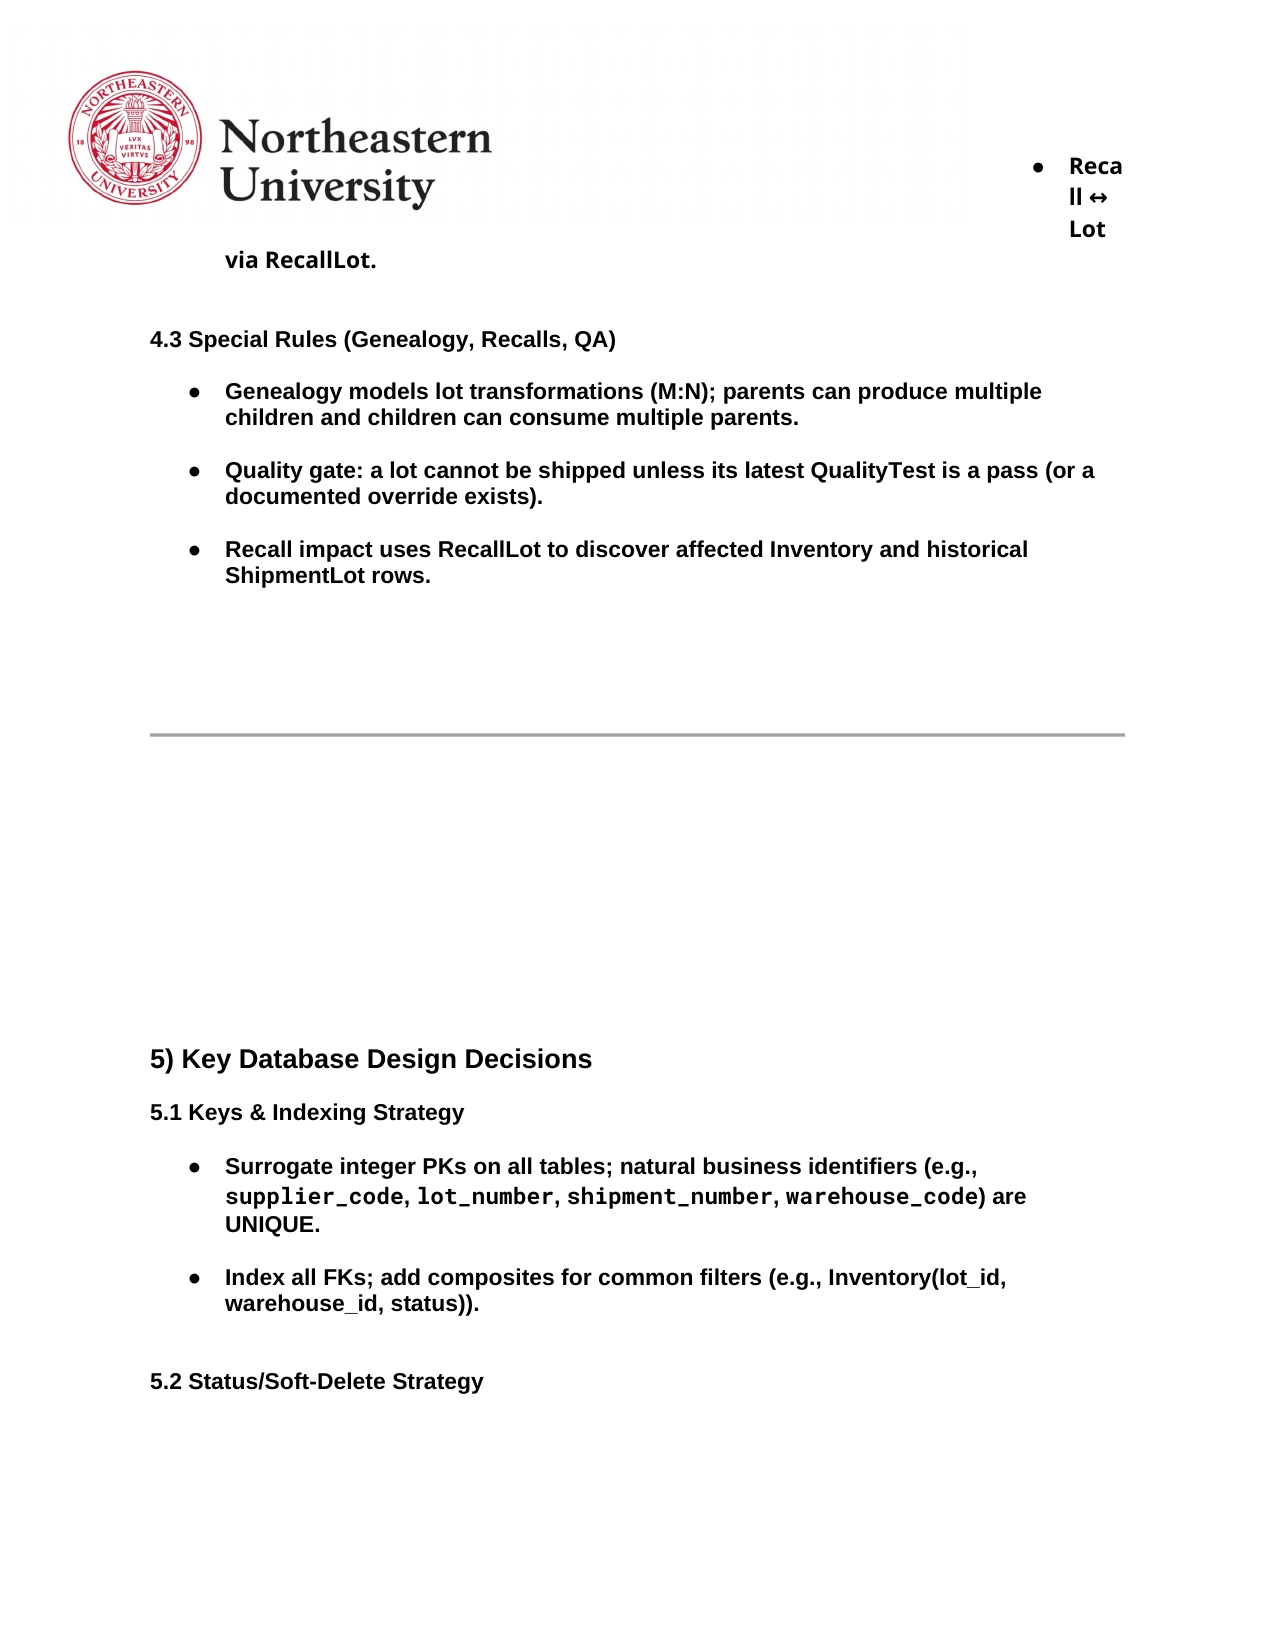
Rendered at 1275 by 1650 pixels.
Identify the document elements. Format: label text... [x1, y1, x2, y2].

list Quality gate: a lot cannot be shipped unless its latest QualityTest is a pass (or a documented override exists). [187, 457, 1125, 536]
picture [0, 18, 976, 223]
list Recall ↔ Lot via RecallLot. [187, 150, 1125, 301]
subtitle 5) Key Database Design Decisions [150, 793, 1125, 1074]
list Index all FKs; add composites for common filters (e.g., Inventory(lot_id, warehouse_id, status)). [187, 1263, 1125, 1343]
list Recall impact uses RecallLot to discover affected Inventory and historical ShipmentLot rows. [187, 536, 1125, 615]
subtitle 4.3 Special Rules (Genealogy, Recalls, QA) [150, 326, 1125, 353]
list Surrogate integer PKs on all tables; natural business identifiers (e.g., supplier_code, lot_number, shipment_number, warehouse_code) are UNIQUE. [187, 1150, 1125, 1263]
subtitle 5.2 Status/Soft‑Delete Strategy [150, 1368, 1125, 1394]
subtitle 5.1 Keys & Indexing Strategy [150, 1099, 1125, 1125]
list Genealogy models lot transformations (M:N); parents can produce multiple children and children can consume multiple parents. [187, 378, 1125, 457]
